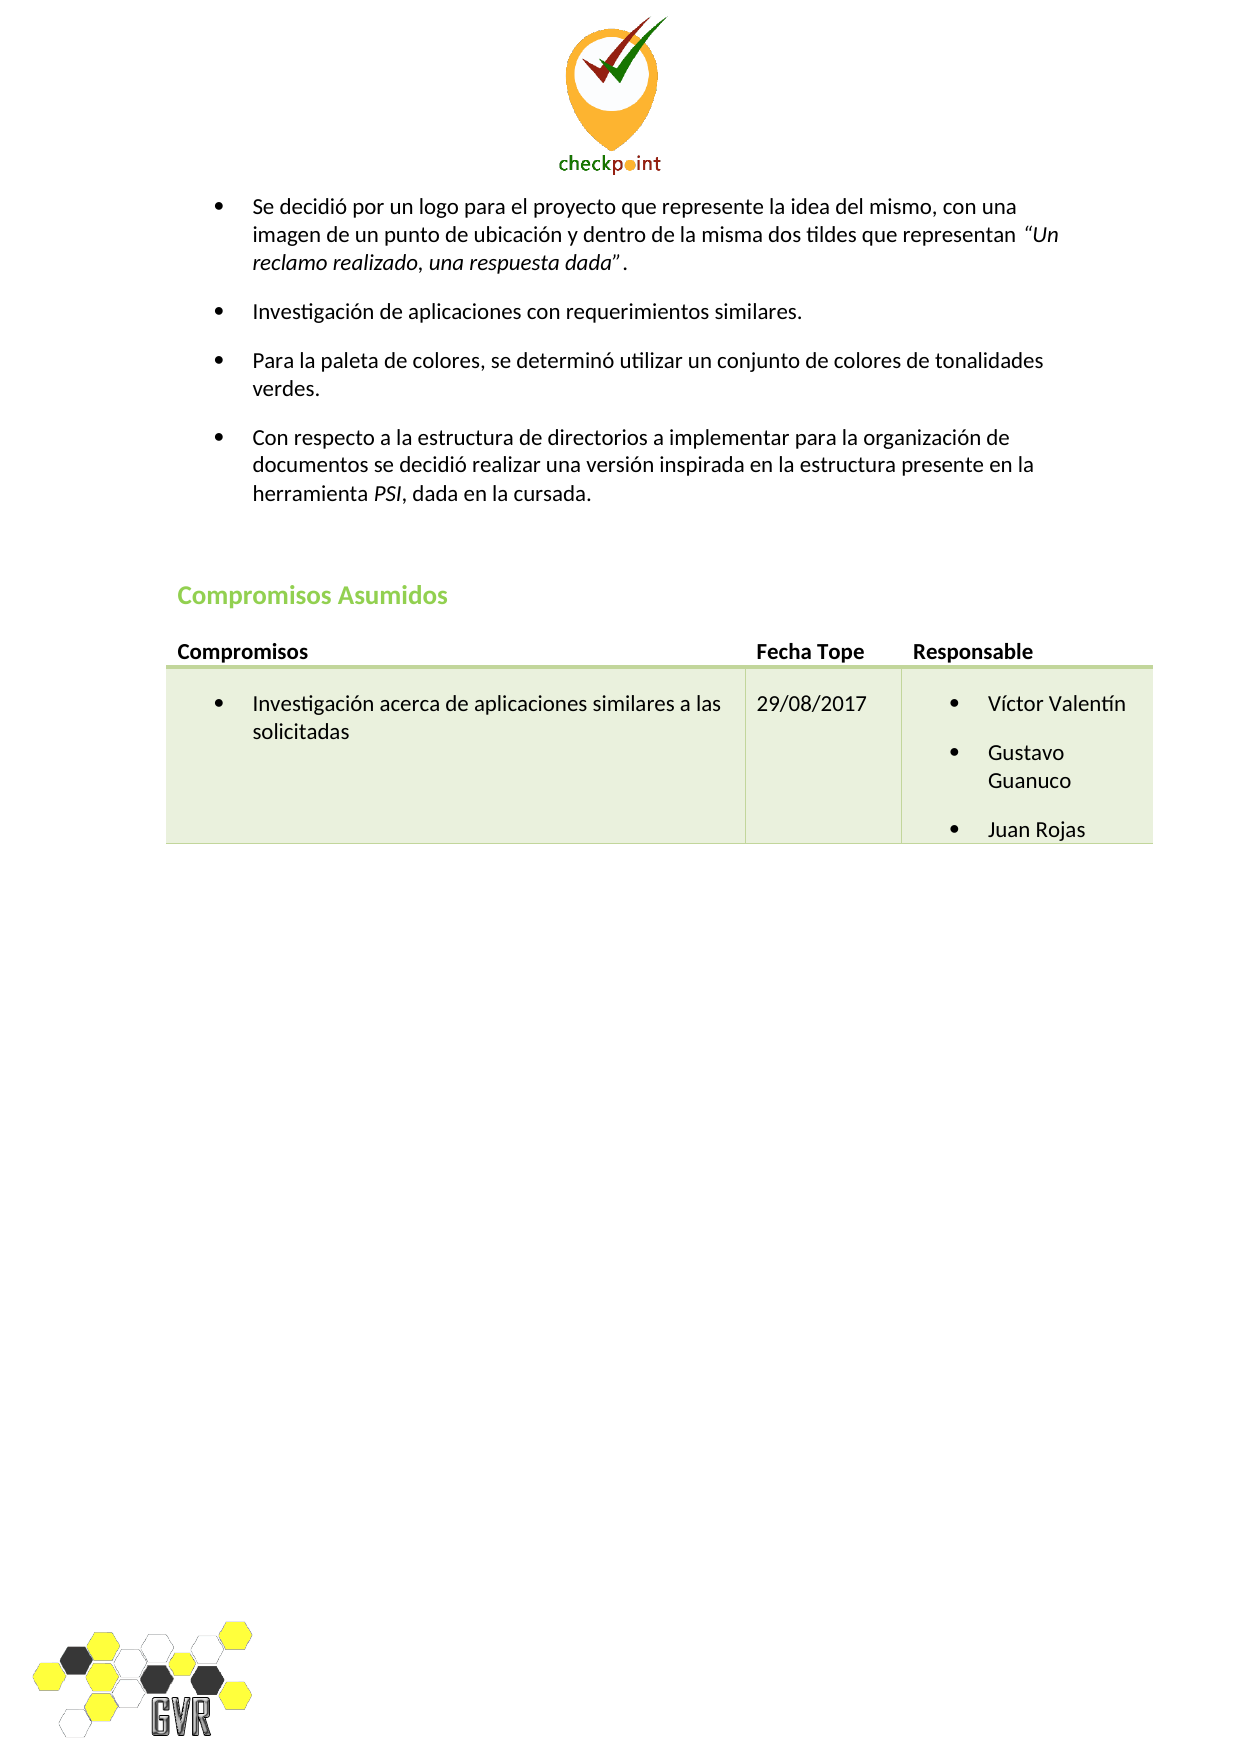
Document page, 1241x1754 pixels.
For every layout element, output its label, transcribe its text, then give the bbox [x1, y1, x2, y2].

list Con respecto a la estructura de directorios a implementar para la organización de documentos se decidió realizar una versión inspirada en la estructura presente en la herramienta PSI, dada en la cursada. [215, 423, 1063, 507]
text Compromisos Asumidos [177, 578, 1063, 612]
picture [549, 13, 675, 187]
list Se decidió por un logo para el proyecto que represente la idea del mismo, con una imagen de un punto de ubicación y dentro de la misma dos tildes que representan “Un reclamo realizado, una respuesta dada”. [215, 192, 1063, 276]
picture [25, 1620, 259, 1739]
table_header Responsable [902, 616, 1153, 665]
table_cell Víctor Valentín Gustavo Guanuco Juan Rojas [902, 669, 1153, 843]
table_header Fecha Tope [745, 616, 902, 665]
table_cell 29/08/2017 [746, 669, 901, 843]
table_cell Investigación acerca de aplicaciones similares a las solicitadas [166, 669, 745, 843]
list Para la paleta de colores, se determinó utilizar un conjunto de colores de tonalidades verdes. [215, 346, 1063, 402]
list Investigación de aplicaciones con requerimientos similares. [215, 297, 1063, 325]
table_header Compromisos [166, 616, 745, 665]
